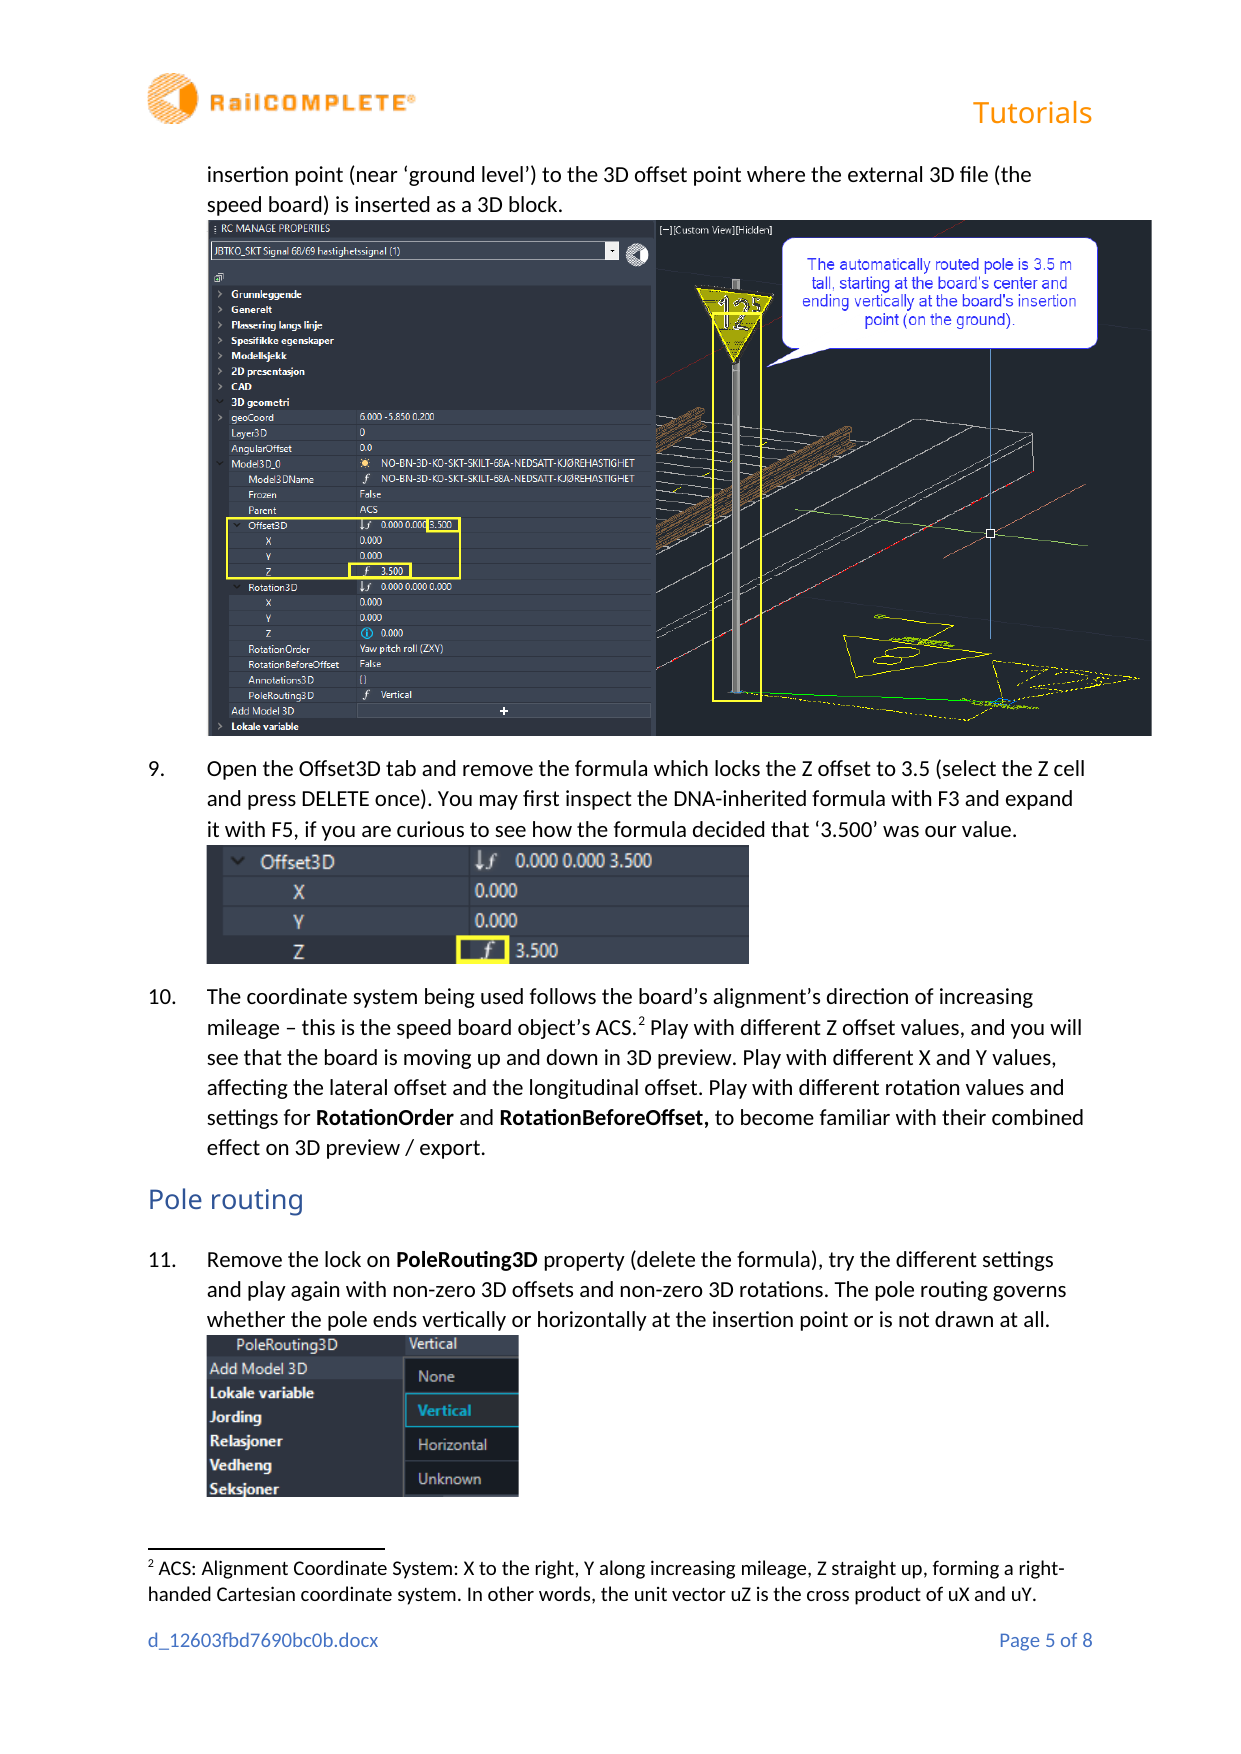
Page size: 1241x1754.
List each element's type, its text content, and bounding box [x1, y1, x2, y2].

subtitle Pole routing [148, 1180, 1093, 1217]
text 11. Remove the lock on PoleRouting3D property (delete the formula), try the different settings and play again with non-zero 3D offsets and non-zero 3D rotations. The pole routing governs whether the pole ends vertically or horizontally at the insertion point or is not drawn at all. [148, 1245, 1093, 1497]
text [148, 160, 1093, 735]
picture [147, 73, 422, 124]
picture [206, 220, 1152, 736]
picture [206, 1335, 519, 1497]
picture [206, 845, 749, 964]
text 10. The coordinate system being used follows the board’s alignment’s direction of increasing mileage – this is the speed board object’s ACS. Play with different Z offset values, and you will see that the board is moving up and down in 3D preview. Play with different X and Y values, affecting the lateral offset and the longitudinal offset. Play with different rotation values and settings for RotationOrder and RotationBeforeOffset, to become familiar with their combined effect on 3D preview / export. [148, 982, 1093, 1162]
